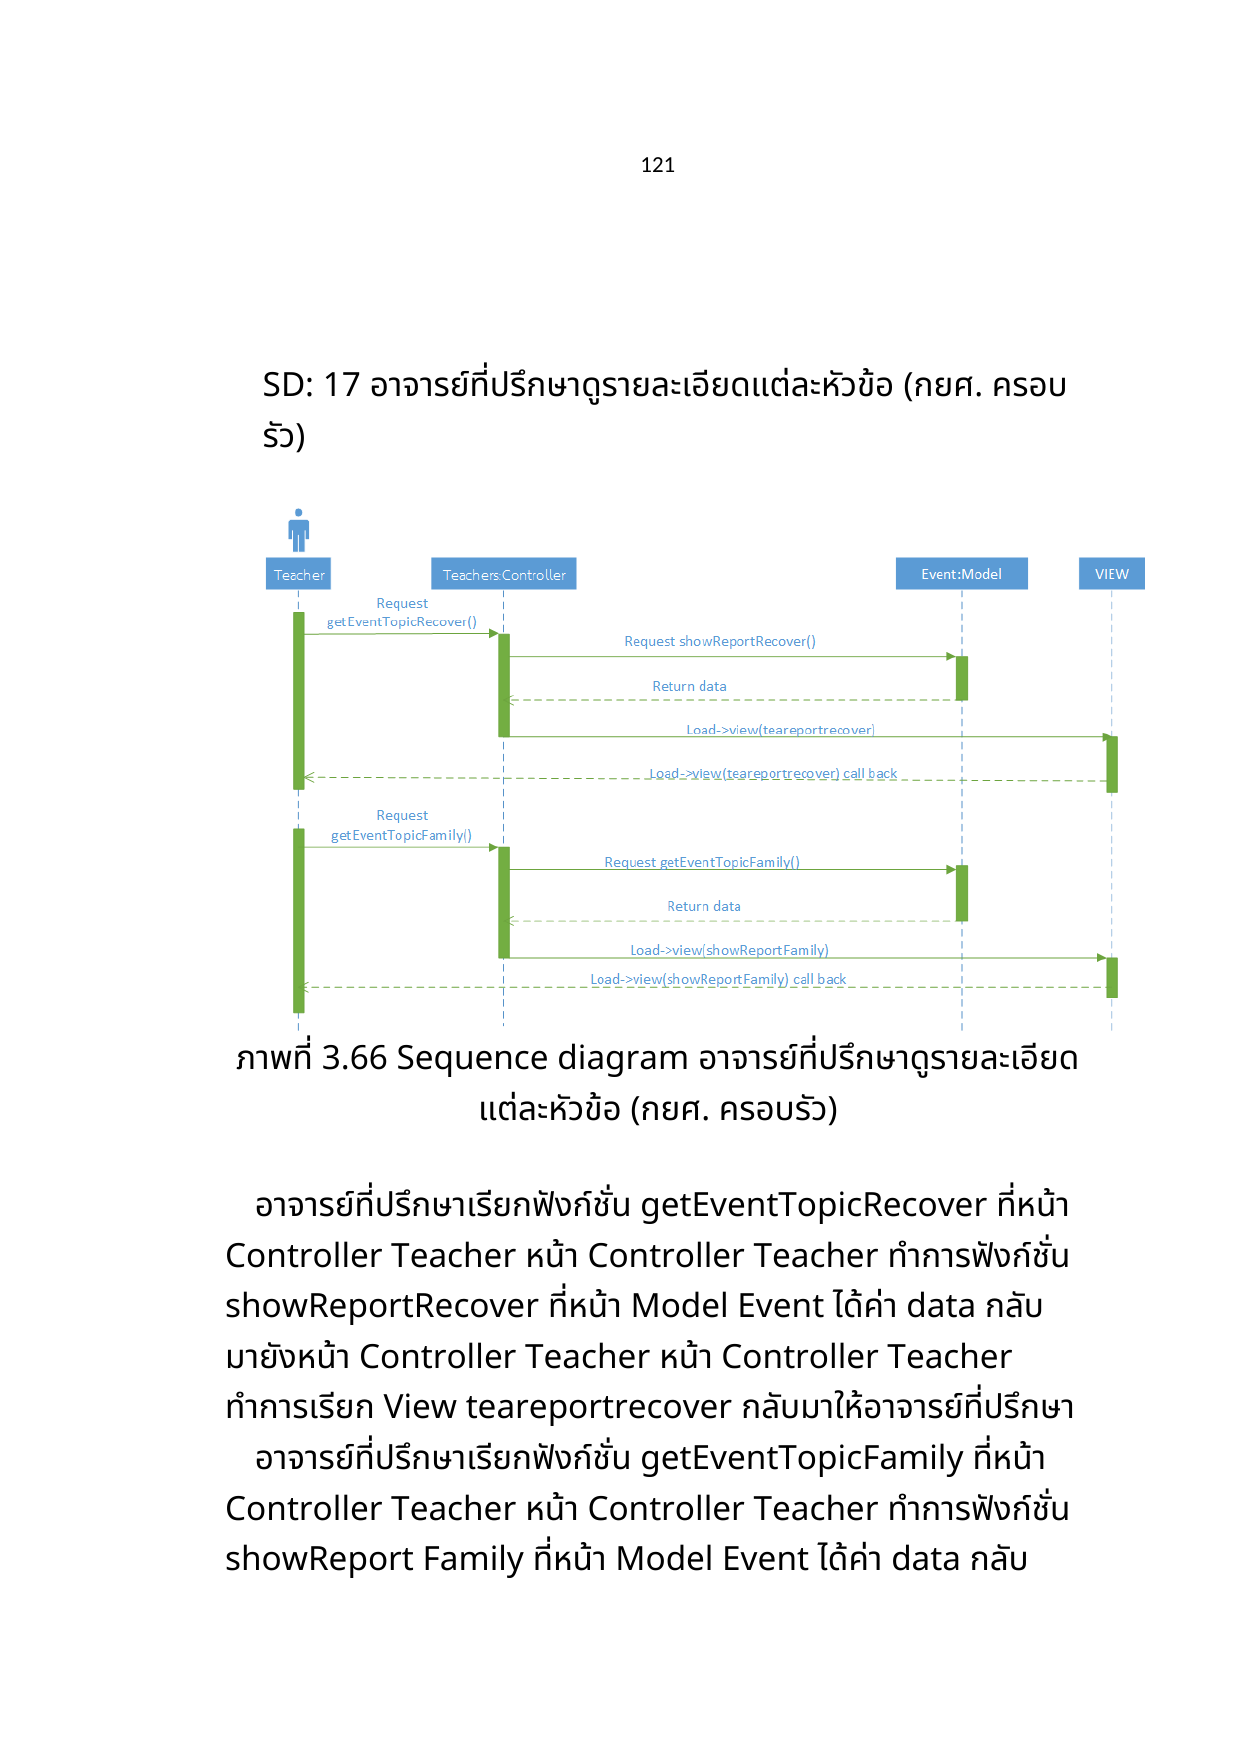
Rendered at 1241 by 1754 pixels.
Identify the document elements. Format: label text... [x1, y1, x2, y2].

picture [262, 507, 1146, 1035]
text SD: 17 อาจารย์ที่ปรึกษาดูรายละเอียดแต่ละหัวข้อ (กยศ. ครอบรัว) [262, 361, 1090, 462]
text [225, 1434, 1090, 1586]
text ภาพที่ 3.66 Sequence diagram อาจารย์ที่ปรึกษาดูรายละเอียดแต่ละหัวข้อ (กยศ. ครอบรัว) [225, 1034, 1090, 1135]
text อาจารย์ที่ปรึกษาเรียกฟังก์ชั่น getEventTopicRecover ที่หน้า Controller Teacher หน้า Controller Teacher ทำการฟังก์ชั่น showReportRecover ที่หน้า Model Event ได้ค่า data กลับมายังหน้า Controller Teacher หน้า Controller Teacher ทำการเรียก View teareportrecover กลับมาให้อาจารย์ที่ปรึกษา [225, 1181, 1090, 1434]
